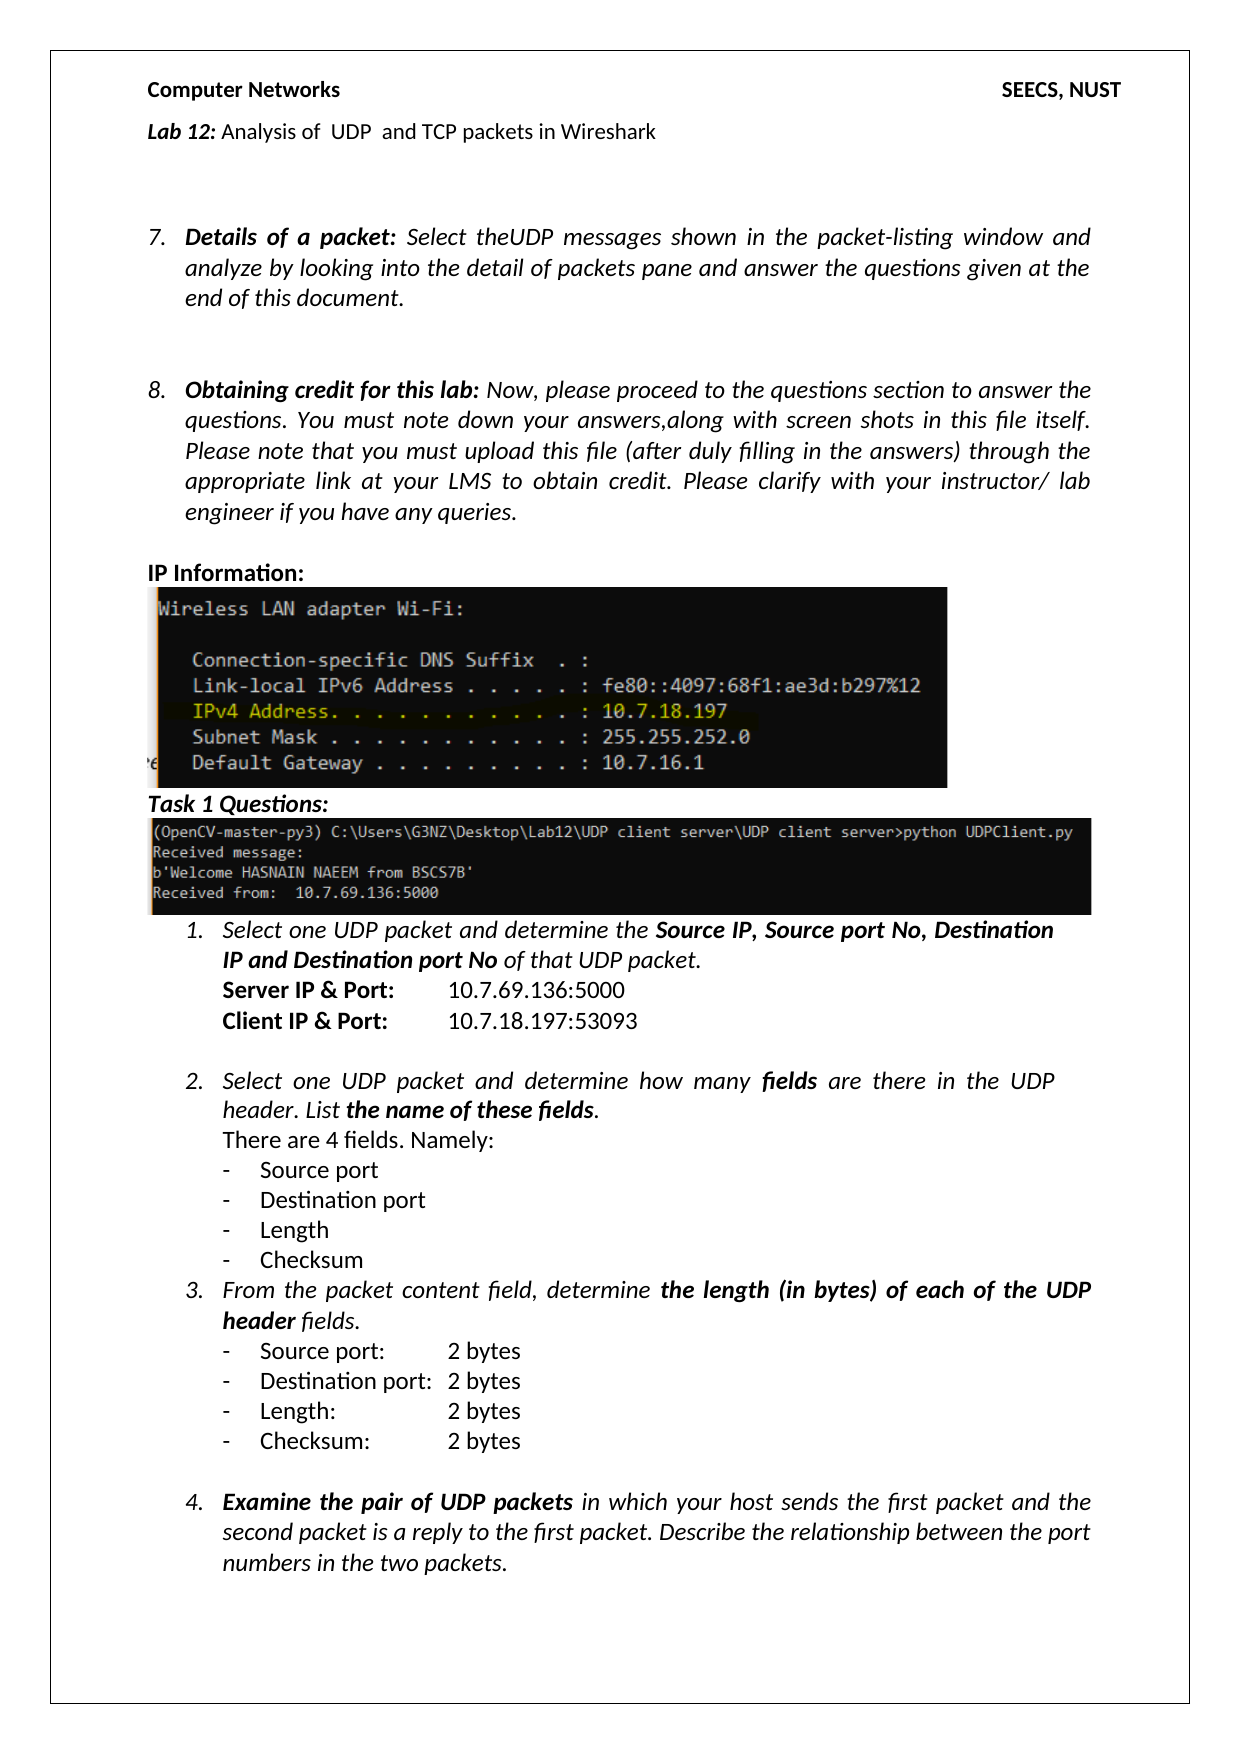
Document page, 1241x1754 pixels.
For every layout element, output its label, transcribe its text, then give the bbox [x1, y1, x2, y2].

picture [147, 818, 1092, 915]
list Details of a packet: Select theUDP messages shown in the packet-listing window and analyze by looking into the detail of packets pane and answer the questions given at the end of this document. [147, 221, 1092, 313]
list Select one UDP packet and determine how many fields are there in the UDP header. List the name of these fields. [185, 1065, 1055, 1125]
list From the packet content field, determine the length (in bytes) of each of the UDP header fields. [185, 1274, 1092, 1336]
list Source port: 2 bytes [222, 1336, 1055, 1366]
list Select one UDP packet and determine the Source IP, Source port No, Destination IP and Destination port No of that UDP packet. [185, 915, 1055, 974]
list Obtaining credit for this lab: Now, please proceed to the questions section to answer the questions. You must note down your answers,along with screen shots in this file itself. Please note that you must upload this file (after duly filling in the answers) through the appropriate link at your LMS to obtain credit. Please clarify with your instructor/ lab engineer if you have any queries. [147, 374, 1092, 527]
text There are 4 fields. Namely: [222, 1125, 1055, 1155]
text Task 1 Questions: [147, 788, 1092, 818]
list Server IP & Port: 10.7.69.136:5000 [222, 974, 1055, 1005]
list Client IP & Port: 10.7.18.197:53093 [222, 1005, 1055, 1035]
list Destination port [222, 1185, 1055, 1215]
list Length: 2 bytes [222, 1395, 1055, 1425]
list Destination port: 2 bytes [222, 1366, 1055, 1395]
text IP Information: [147, 557, 1092, 588]
list Length [222, 1215, 1055, 1245]
list Checksum [222, 1245, 1055, 1274]
list Source port [222, 1155, 1055, 1185]
picture [147, 587, 948, 788]
list Checksum: 2 bytes [222, 1425, 1055, 1455]
list Examine the pair of UDP packets in which your host sends the first packet and the second packet is a reply to the first packet. Describe the relationship between the port numbers in the two packets. [185, 1486, 1092, 1577]
